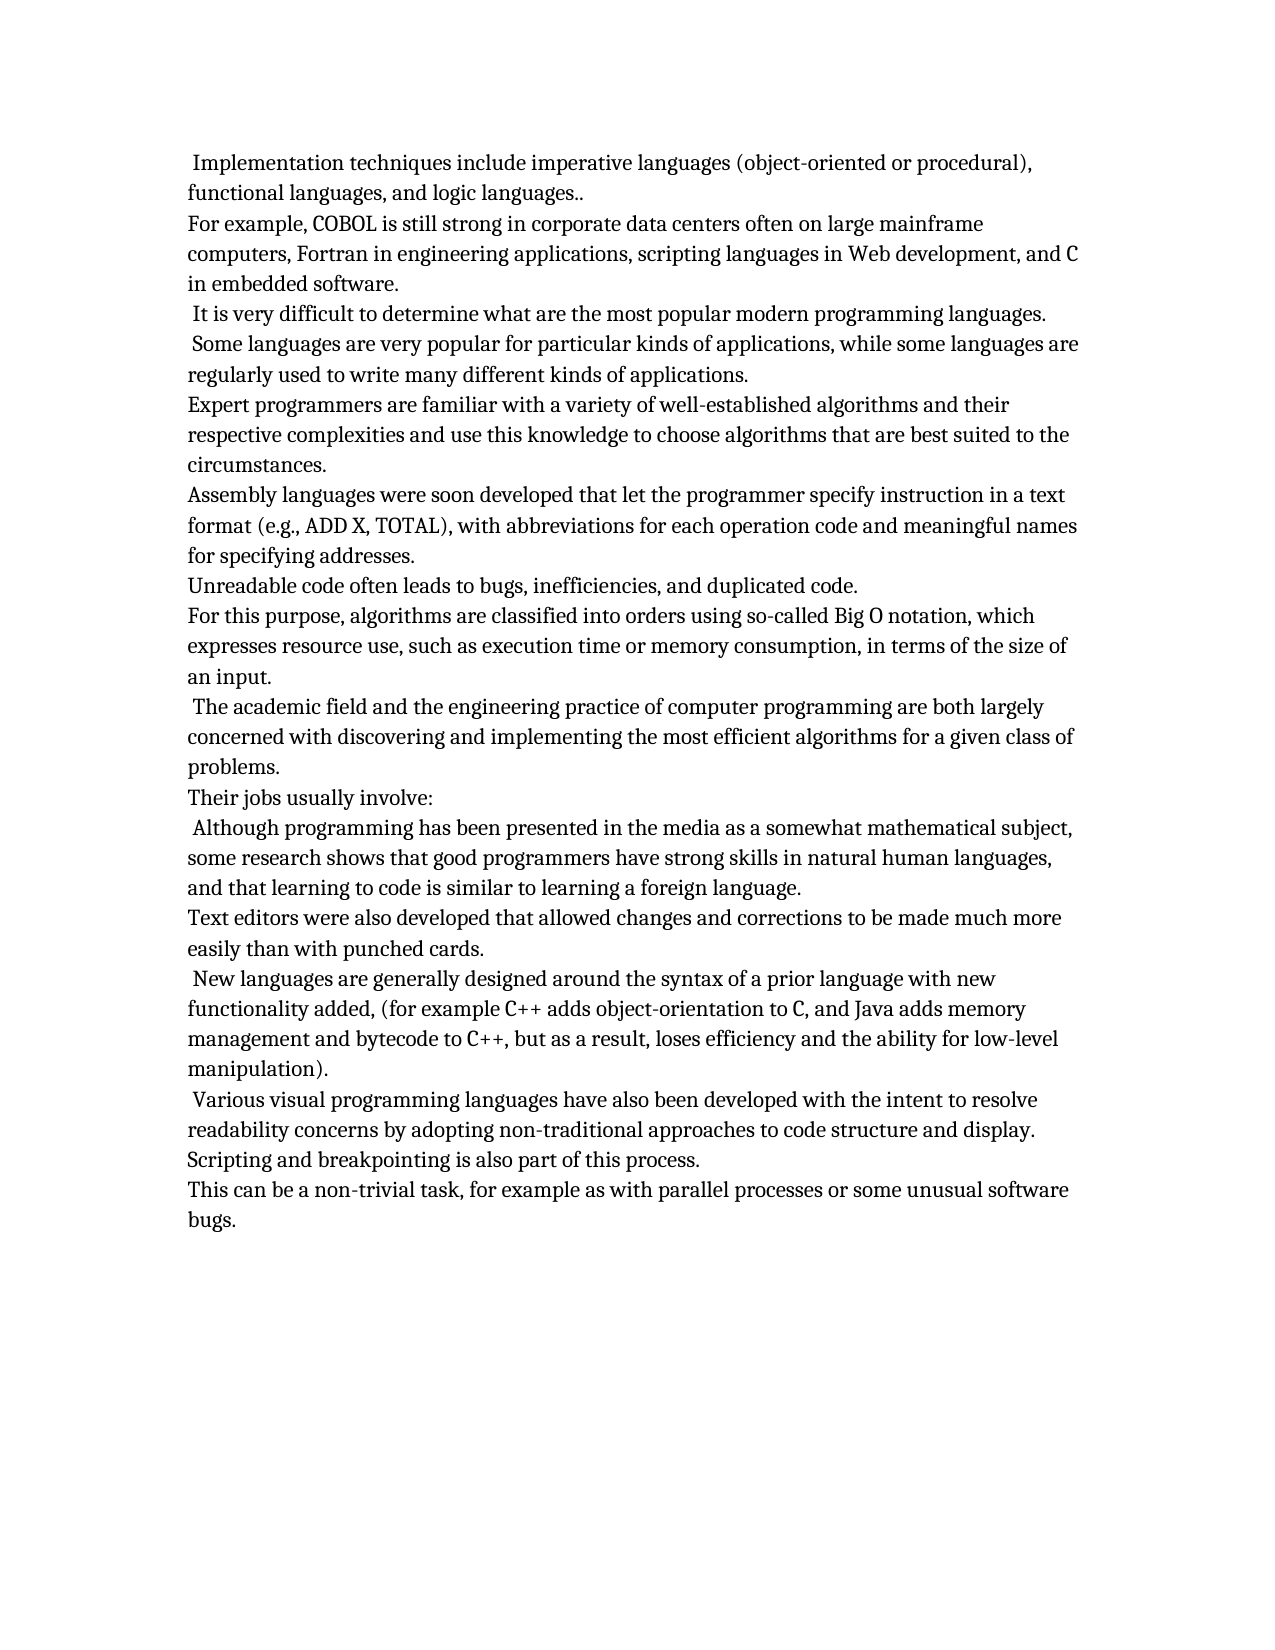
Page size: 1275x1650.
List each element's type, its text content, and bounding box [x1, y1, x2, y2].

text Implementation techniques include imperative languages (object-oriented or procedural), functional languages, and logic languages.. For example, COBOL is still strong in corporate data centers often on large mainframe computers, Fortran in engineering applications, scripting languages in Web development, and C in embedded software. It is very difficult to determine what are the most popular modern programming languages. Some languages are very popular for particular kinds of applications, while some languages are regularly used to write many different kinds of applications. Expert programmers are familiar with a variety of well-established algorithms and their respective complexities and use this knowledge to choose algorithms that are best suited to the circumstances. Assembly languages were soon developed that let the programmer specify instruction in a text format (e.g., ADD X, TOTAL), with abbreviations for each operation code and meaningful names for specifying addresses. Unreadable code often leads to bugs, inefficiencies, and duplicated code. For this purpose, algorithms are classified into orders using so-called Big O notation, which expresses resource use, such as execution time or memory consumption, in terms of the size of an input. The academic field and the engineering practice of computer programming are both largely concerned with discovering and implementing the most efficient algorithms for a given class of problems. Their jobs usually involve: Although programming has been presented in the media as a somewhat mathematical subject, some research shows that good programmers have strong skills in natural human languages, and that learning to code is similar to learning a foreign language. Text editors were also developed that allowed changes and corrections to be made much more easily than with punched cards. New languages are generally designed around the syntax of a prior language with new functionality added, (for example C++ adds object-orientation to C, and Java adds memory management and bytecode to C++, but as a result, loses efficiency and the ability for low-level manipulation). Various visual programming languages have also been developed with the intent to resolve readability concerns by adopting non-traditional approaches to code structure and display. Scripting and breakpointing is also part of this process. This can be a non-trivial task, for example as with parallel processes or some unusual software bugs. [187, 150, 1087, 1234]
